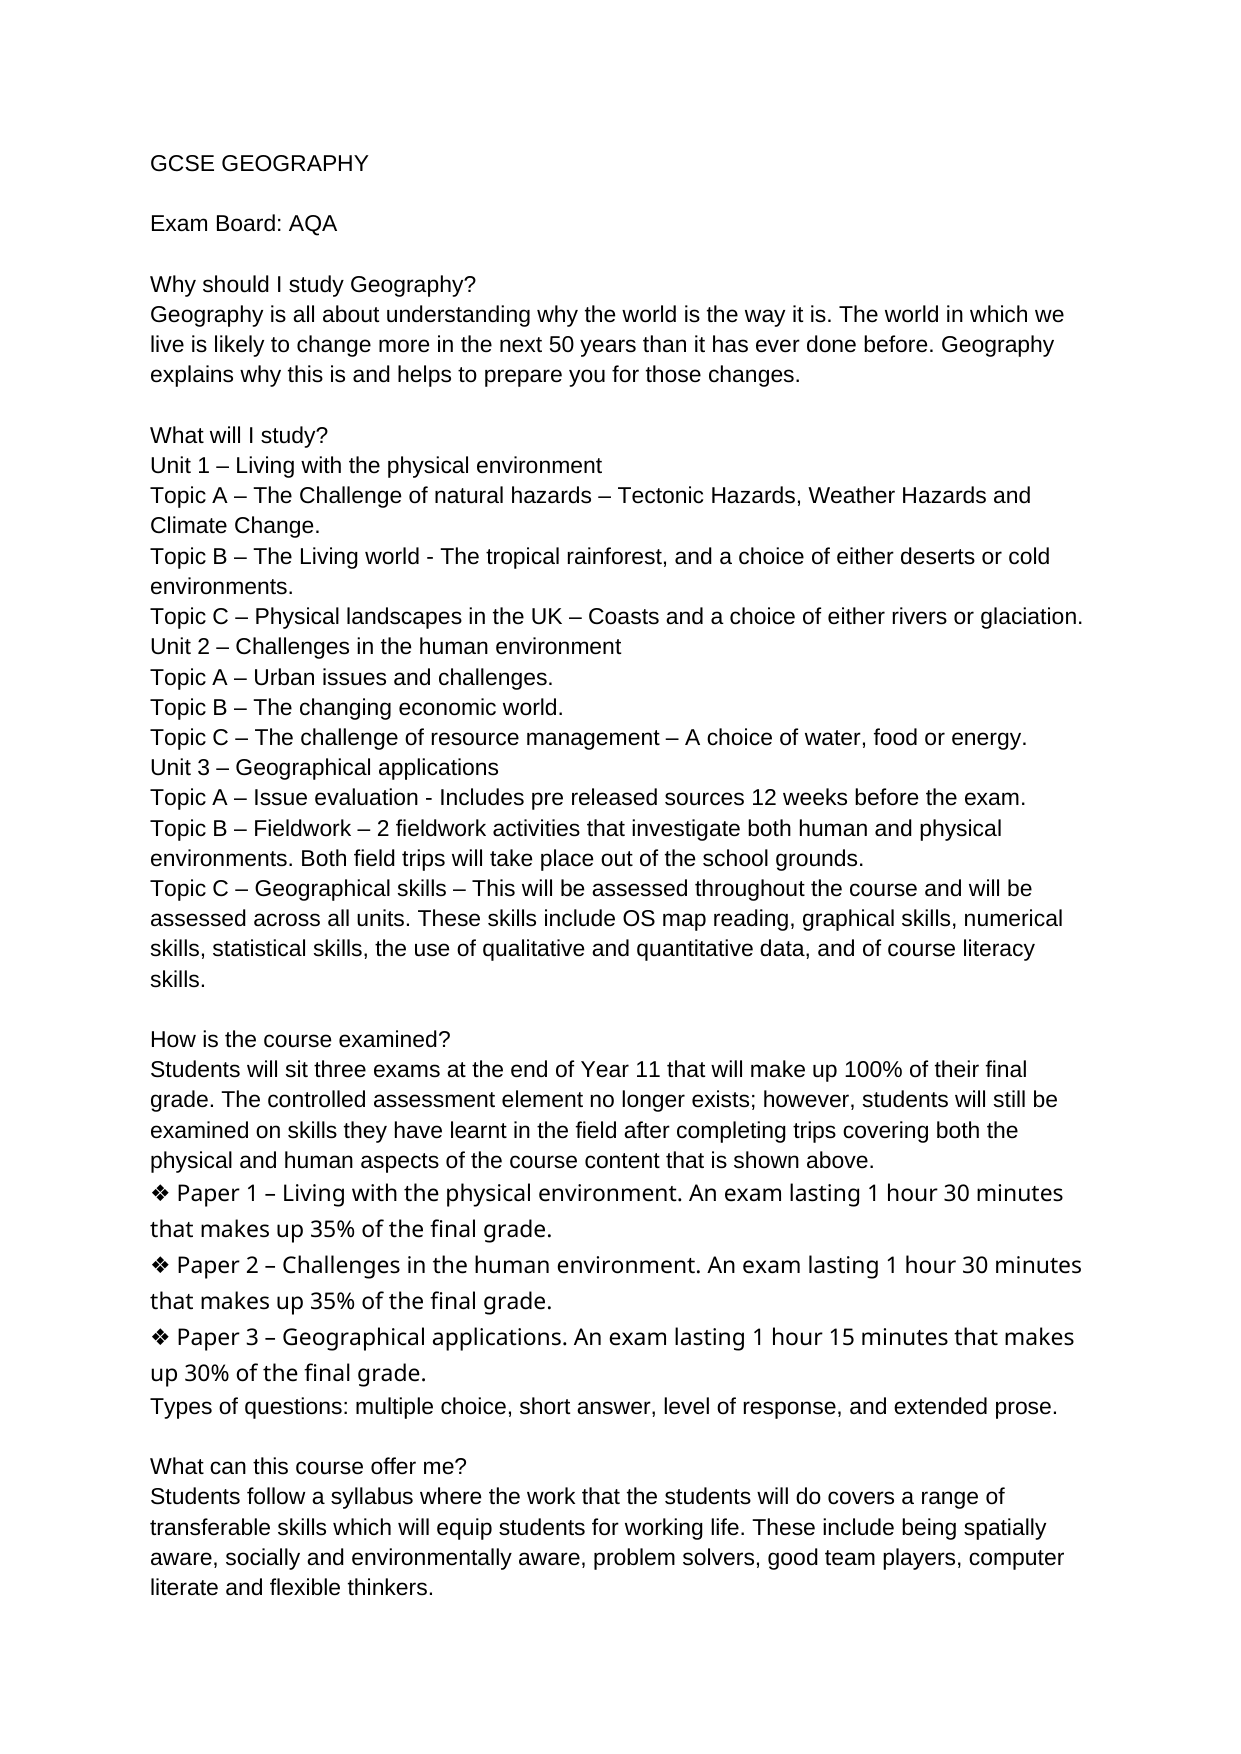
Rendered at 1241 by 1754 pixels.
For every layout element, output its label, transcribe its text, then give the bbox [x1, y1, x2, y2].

text ❖ Paper 3 – Geographical applications. An exam lasting 1 hour 15 minutes that makes up 30% of the final grade. [150, 1321, 1090, 1388]
text Topic B – The changing economic world. [150, 694, 1090, 720]
text Topic B – The Living world - The tropical rainforest, and a choice of either deserts or cold environments. [150, 543, 1090, 599]
text Why should I study Geography? [150, 271, 1090, 297]
text Topic A – The Challenge of natural hazards – Tectonic Hazards, Weather Hazards and Climate Change. [150, 482, 1090, 539]
text Topic C – Physical landscapes in the UK – Coasts and a choice of either rivers or glaciation. [150, 603, 1090, 629]
text What will I study? [150, 422, 1090, 448]
text Geography is all about understanding why the world is the way it is. The world in which we live is likely to change more in the next 50 years than it has ever done before. Geography explains why this is and helps to prepare you for those changes. [150, 301, 1090, 388]
text Unit 1 – Living with the physical environment [150, 452, 1090, 478]
text What can this course offer me? [150, 1453, 1090, 1479]
text Students follow a syllabus where the work that the students will do covers a range of transferable skills which will equip students for working life. These include being spatially aware, socially and environmentally aware, problem solvers, good team players, computer literate and flexible thinkers. [150, 1483, 1090, 1600]
text GCSE GEOGRAPHY [150, 150, 1090, 176]
text ❖ Paper 1 – Living with the physical environment. An exam lasting 1 hour 30 minutes that makes up 35% of the final grade. [150, 1177, 1090, 1244]
text How is the course examined? [150, 1026, 1090, 1052]
text Unit 3 – Geographical applications [150, 754, 1090, 781]
text Types of questions: multiple choice, short answer, level of response, and extended prose. [150, 1393, 1090, 1419]
text Topic B – Fieldwork – 2 fieldwork activities that investigate both human and physical environments. Both field trips will take place out of the school grounds. [150, 814, 1090, 871]
text Exam Board: AQA [150, 210, 1090, 237]
text Topic C – The challenge of resource management – A choice of water, food or energy. [150, 724, 1090, 750]
text Topic A – Urban issues and challenges. [150, 663, 1090, 690]
text Unit 2 – Challenges in the human environment [150, 633, 1090, 660]
text ❖ Paper 2 – Challenges in the human environment. An exam lasting 1 hour 30 minutes that makes up 35% of the final grade. [150, 1249, 1090, 1316]
text Students will sit three exams at the end of Year 11 that will make up 100% of their final grade. The controlled assessment element no longer exists; however, students will still be examined on skills they have learnt in the field after completing trips covering both the physical and human aspects of the course content that is shown above. [150, 1056, 1090, 1173]
text Topic A – Issue evaluation - Includes pre released sources 12 weeks before the exam. [150, 784, 1090, 811]
text Topic C – Geographical skills – This will be assessed throughout the course and will be assessed across all units. These skills include OS map reading, graphical skills, numerical skills, statistical skills, the use of qualitative and quantitative data, and of course literacy skills. [150, 875, 1090, 992]
